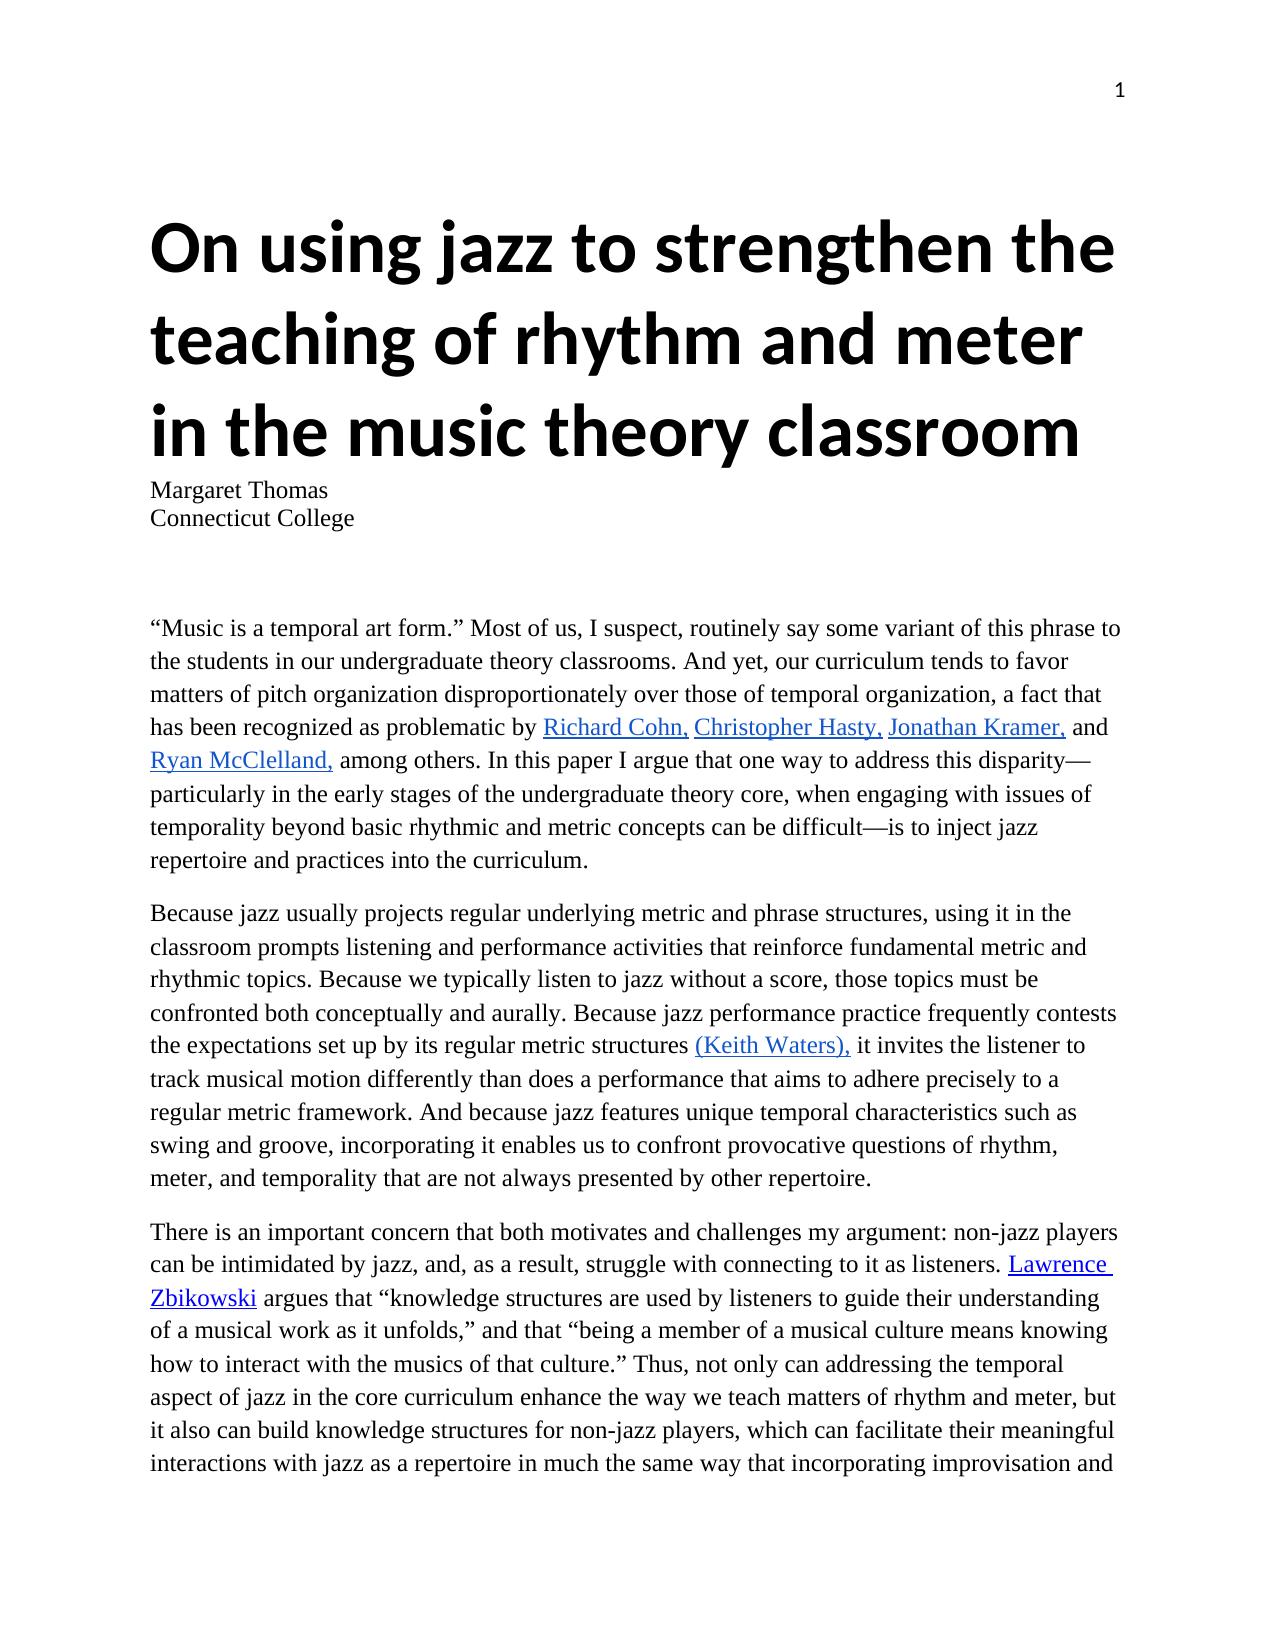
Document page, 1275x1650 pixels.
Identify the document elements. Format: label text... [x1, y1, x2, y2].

title On using jazz to strengthen the teaching of rhythm and meter in the music theory classroom [150, 200, 1125, 475]
text Margaret Thomas [150, 475, 1125, 503]
text “Music is a temporal art form.” Most of us, I suspect, routinely say some variant of this phrase to the students in our undergraduate theory classrooms. And yet, our curriculum tends to favor matters of pitch organization disproportionately over those of temporal organization, a fact that has been recognized as problematic by Richard Cohn, Christopher Hasty, Jonathan Kramer, and Ryan McClelland, among others. In this paper I argue that one way to address this disparity—particularly in the early stages of the undergraduate theory core, when engaging with issues of temporality beyond basic rhythmic and metric concepts can be difficult—is to inject jazz repertoire and practices into the curriculum. [150, 613, 1125, 873]
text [150, 1217, 1125, 1476]
text Because jazz usually projects regular underlying metric and phrase structures, using it in the classroom prompts listening and performance activities that reinforce fundamental metric and rhythmic topics. Because we typically listen to jazz without a score, those topics must be confronted both conceptually and aurally. Because jazz performance practice frequently contests the expectations set up by its regular metric structures (Keith Waters), it invites the listener to track musical motion differently than does a performance that aims to adhere precisely to a regular metric framework. And because jazz features unique temporal characteristics such as swing and groove, incorporating it enables us to confront provocative questions of rhythm, meter, and temporality that are not always presented by other repertoire. [150, 898, 1125, 1191]
text Connecticut College [150, 503, 1125, 532]
